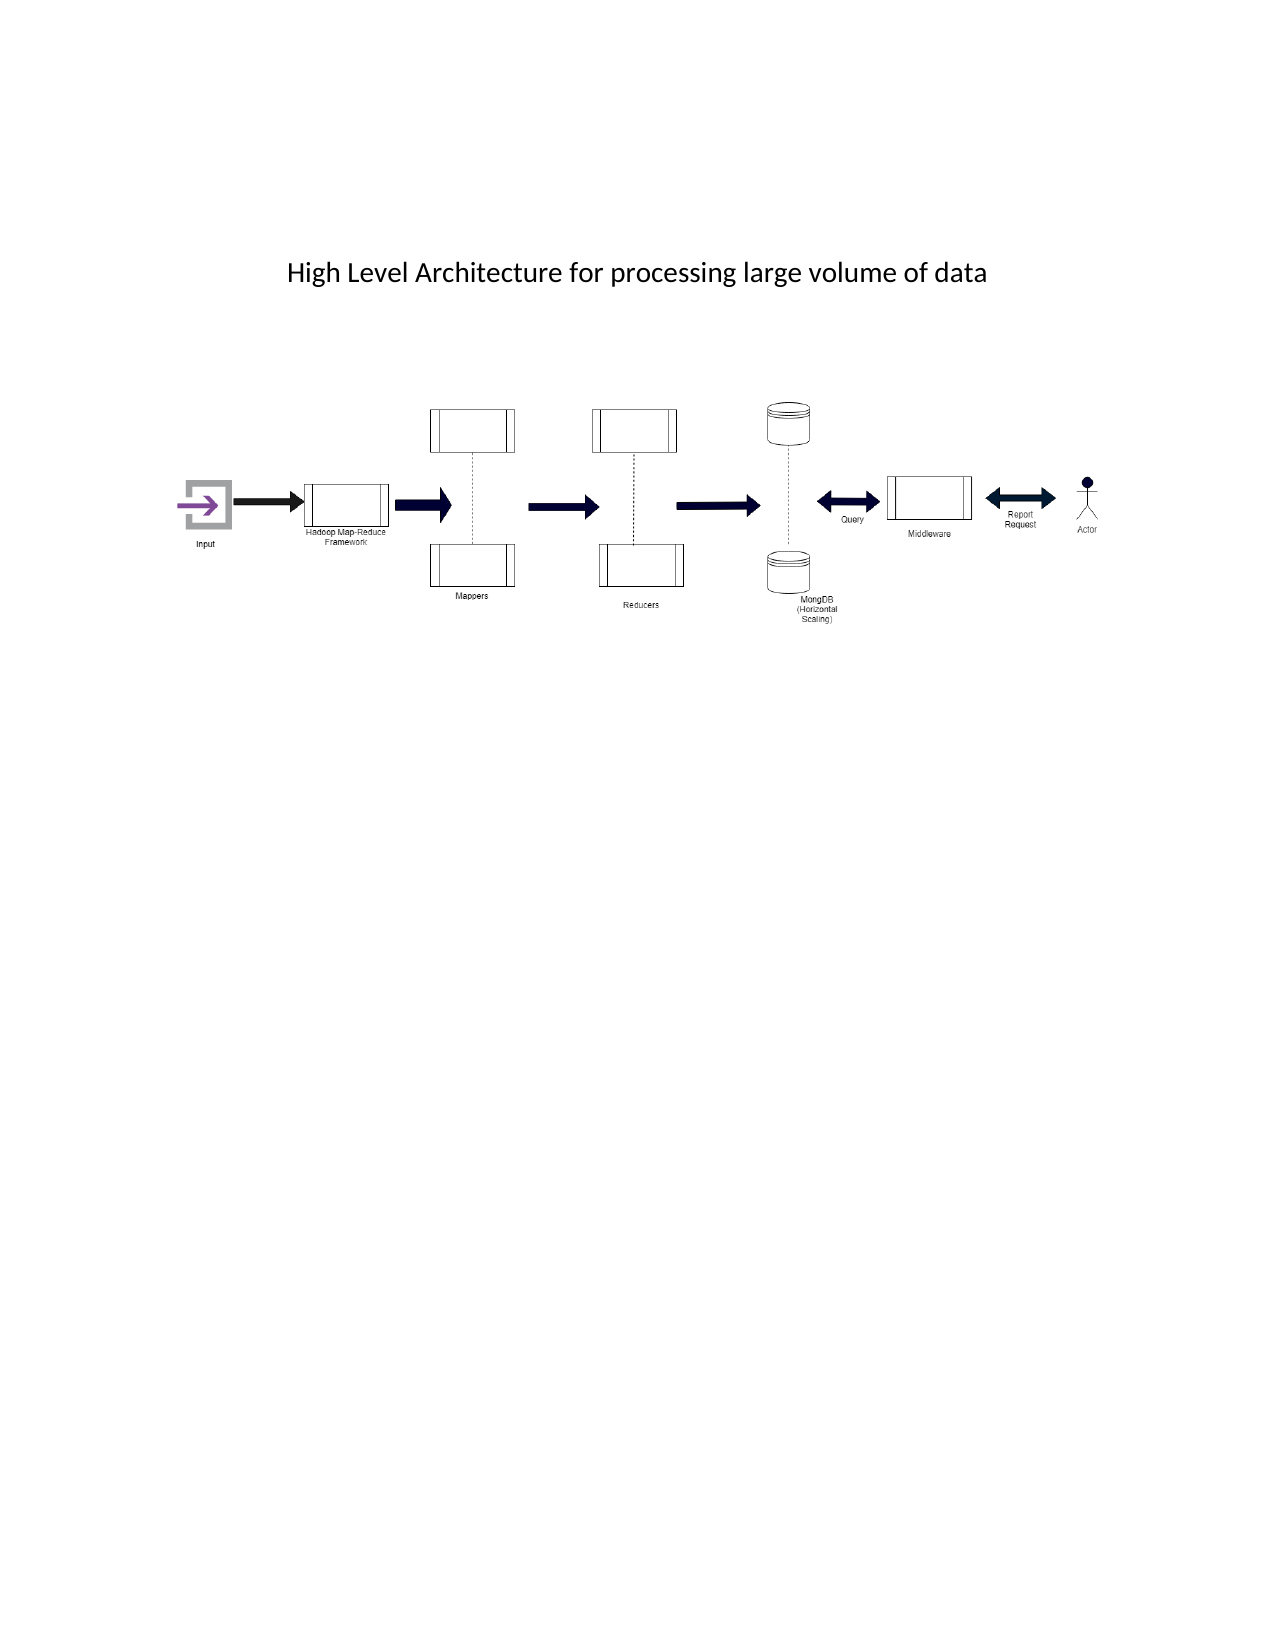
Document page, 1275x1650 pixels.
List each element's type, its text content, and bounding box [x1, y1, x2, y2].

text High Level Architecture for processing large volume of data [177, 254, 1098, 289]
picture [177, 402, 1098, 624]
